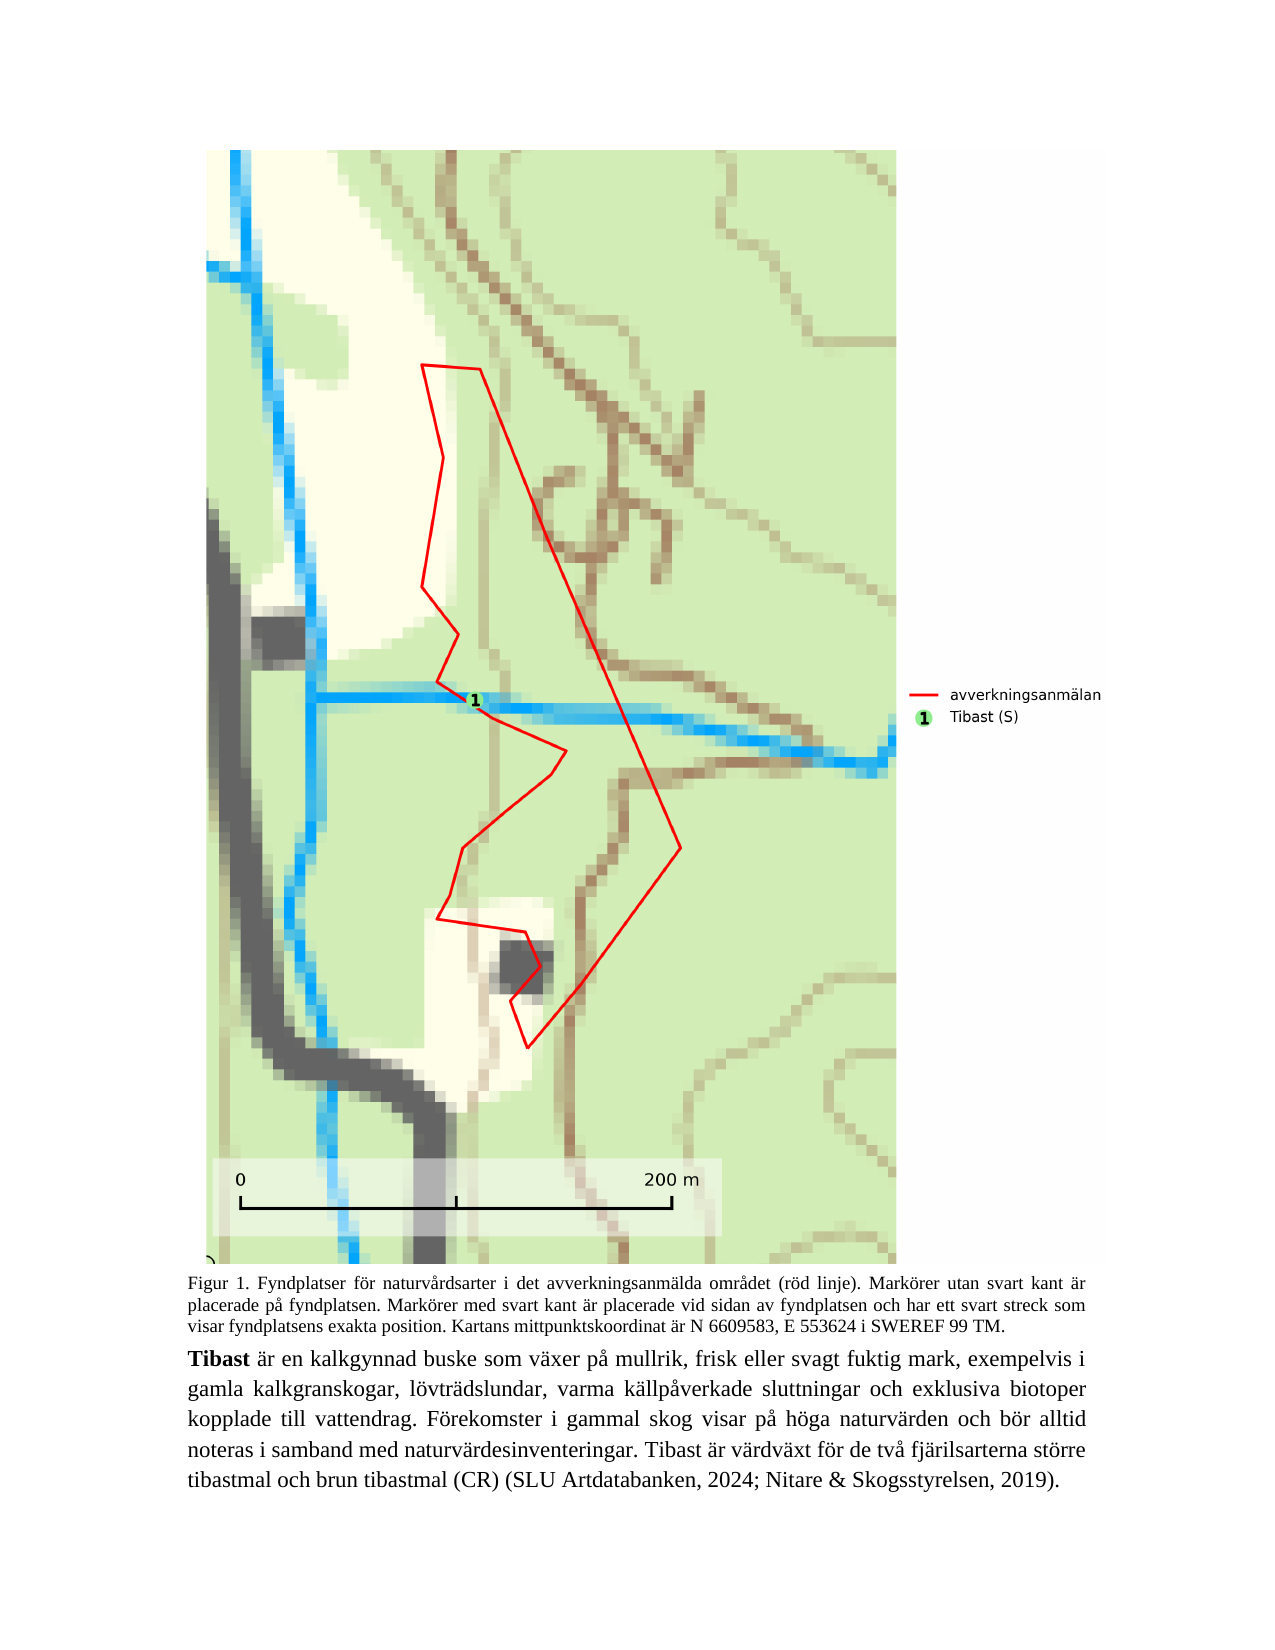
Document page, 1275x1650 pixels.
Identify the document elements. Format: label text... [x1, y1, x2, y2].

text Tibast är en kalkgynnad buske som växer på mullrik, frisk eller svagt fuktig mark, exempelvis i gamla kalkgranskogar, lövträdslundar, varma källpåverkade sluttningar och exklusiva biotoper kopplade till vattendrag. Förekomster i gammal skog visar på höga naturvärden och bör alltid noteras i samband med naturvärdesinventeringar. Tibast är värdväxt för de två fjärilsarterna större tibastmal och brun tibastmal (CR) (SLU Artdatabanken, 2024; Nitare & Skogsstyrelsen, 2019). [187, 1345, 1087, 1492]
text Figur 1. Fyndplatser för naturvårdsarter i det avverkningsanmälda området (röd linje). Markörer utan svart kant är placerade på fyndplatsen. Markörer med svart kant är placerade vid sidan av fyndplatsen och har ett svart streck som visar fyndplatsens exakta position. Kartans mittpunktskoordinat är N 6609583, E 553624 i SWEREF 99 TM. [187, 1272, 1087, 1337]
picture [206, 150, 1107, 1264]
